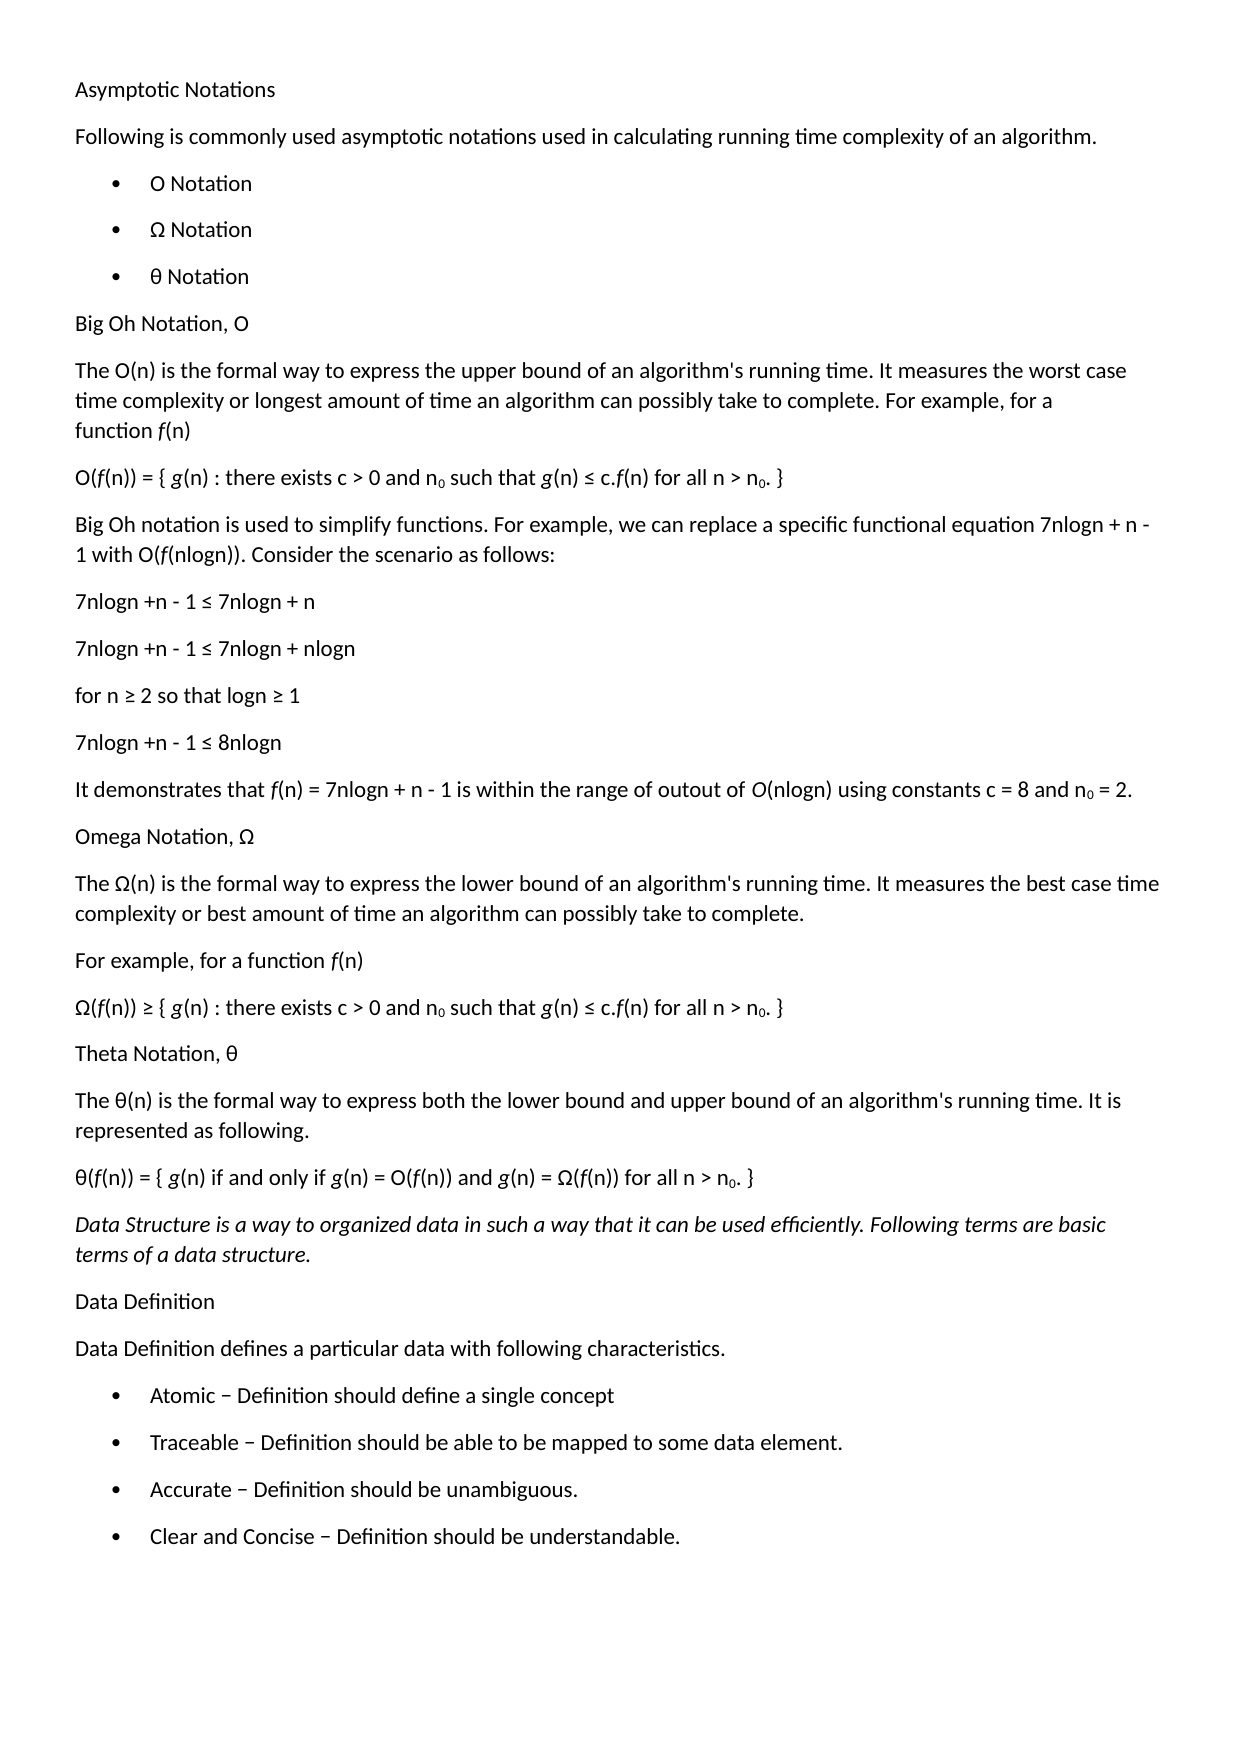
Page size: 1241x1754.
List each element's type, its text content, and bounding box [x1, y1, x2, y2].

list θ Notation [112, 262, 1165, 291]
list Atomic − Definition should define a single concept [112, 1381, 1165, 1409]
text Asymptotic Notations [75, 75, 1165, 103]
text The Ω(n) is the formal way to express the lower bound of an algorithm's running time. It measures the best case time complexity or best amount of time an algorithm can possibly take to complete. [75, 869, 1165, 927]
text The θ(n) is the formal way to express both the lower bound and upper bound of an algorithm's running time. It is represented as following. [75, 1086, 1165, 1145]
text Data Definition defines a particular data with following characteristics. [75, 1334, 1165, 1362]
list Ω Notation [112, 216, 1165, 244]
text Data Structure is a way to organized data in such a way that it can be used efficiently. Following terms are basic terms of a data structure. [75, 1210, 1165, 1269]
list Ο Notation [112, 169, 1165, 197]
text Ω(f(n)) ≥ { g(n) : there exists c > 0 and n0 such that g(n) ≤ c.f(n) for all n > n0. } [75, 993, 1165, 1021]
text Big Oh Notation, Ο [75, 309, 1165, 337]
text Ο(f(n)) = { g(n) : there exists c > 0 and n0 such that g(n) ≤ c.f(n) for all n > n0. } [75, 463, 1165, 492]
text Big Oh notation is used to simplify functions. For example, we can replace a specific functional equation 7nlogn + n - 1 with Ο(f(nlogn)). Consider the scenario as follows: [75, 510, 1165, 569]
text It demonstrates that f(n) = 7nlogn + n - 1 is within the range of outout of O(nlogn) using constants c = 8 and n0 = 2. [75, 775, 1165, 803]
list Traceable − Definition should be able to be mapped to some data element. [112, 1428, 1165, 1456]
text Theta Notation, θ [75, 1039, 1165, 1068]
list Clear and Concise − Definition should be understandable. [112, 1522, 1165, 1550]
text The Ο(n) is the formal way to express the upper bound of an algorithm's running time. It measures the worst case time complexity or longest amount of time an algorithm can possibly take to complete. For example, for a function f(n) [75, 356, 1165, 445]
text for n ≥ 2 so that logn ≥ 1 [75, 681, 1165, 709]
text Data Definition [75, 1287, 1165, 1316]
text Omega Notation, Ω [75, 822, 1165, 850]
text θ(f(n)) = { g(n) if and only if g(n) = Ο(f(n)) and g(n) = Ω(f(n)) for all n > n0. } [75, 1163, 1165, 1192]
text Following is commonly used asymptotic notations used in calculating running time complexity of an algorithm. [75, 122, 1165, 150]
text 7nlogn +n - 1 ≤ 8nlogn [75, 728, 1165, 756]
text 7nlogn +n - 1 ≤ 7nlogn + n [75, 587, 1165, 616]
text For example, for a function f(n) [75, 946, 1165, 974]
list Accurate − Definition should be unambiguous. [112, 1475, 1165, 1503]
text 7nlogn +n - 1 ≤ 7nlogn + nlogn [75, 634, 1165, 662]
